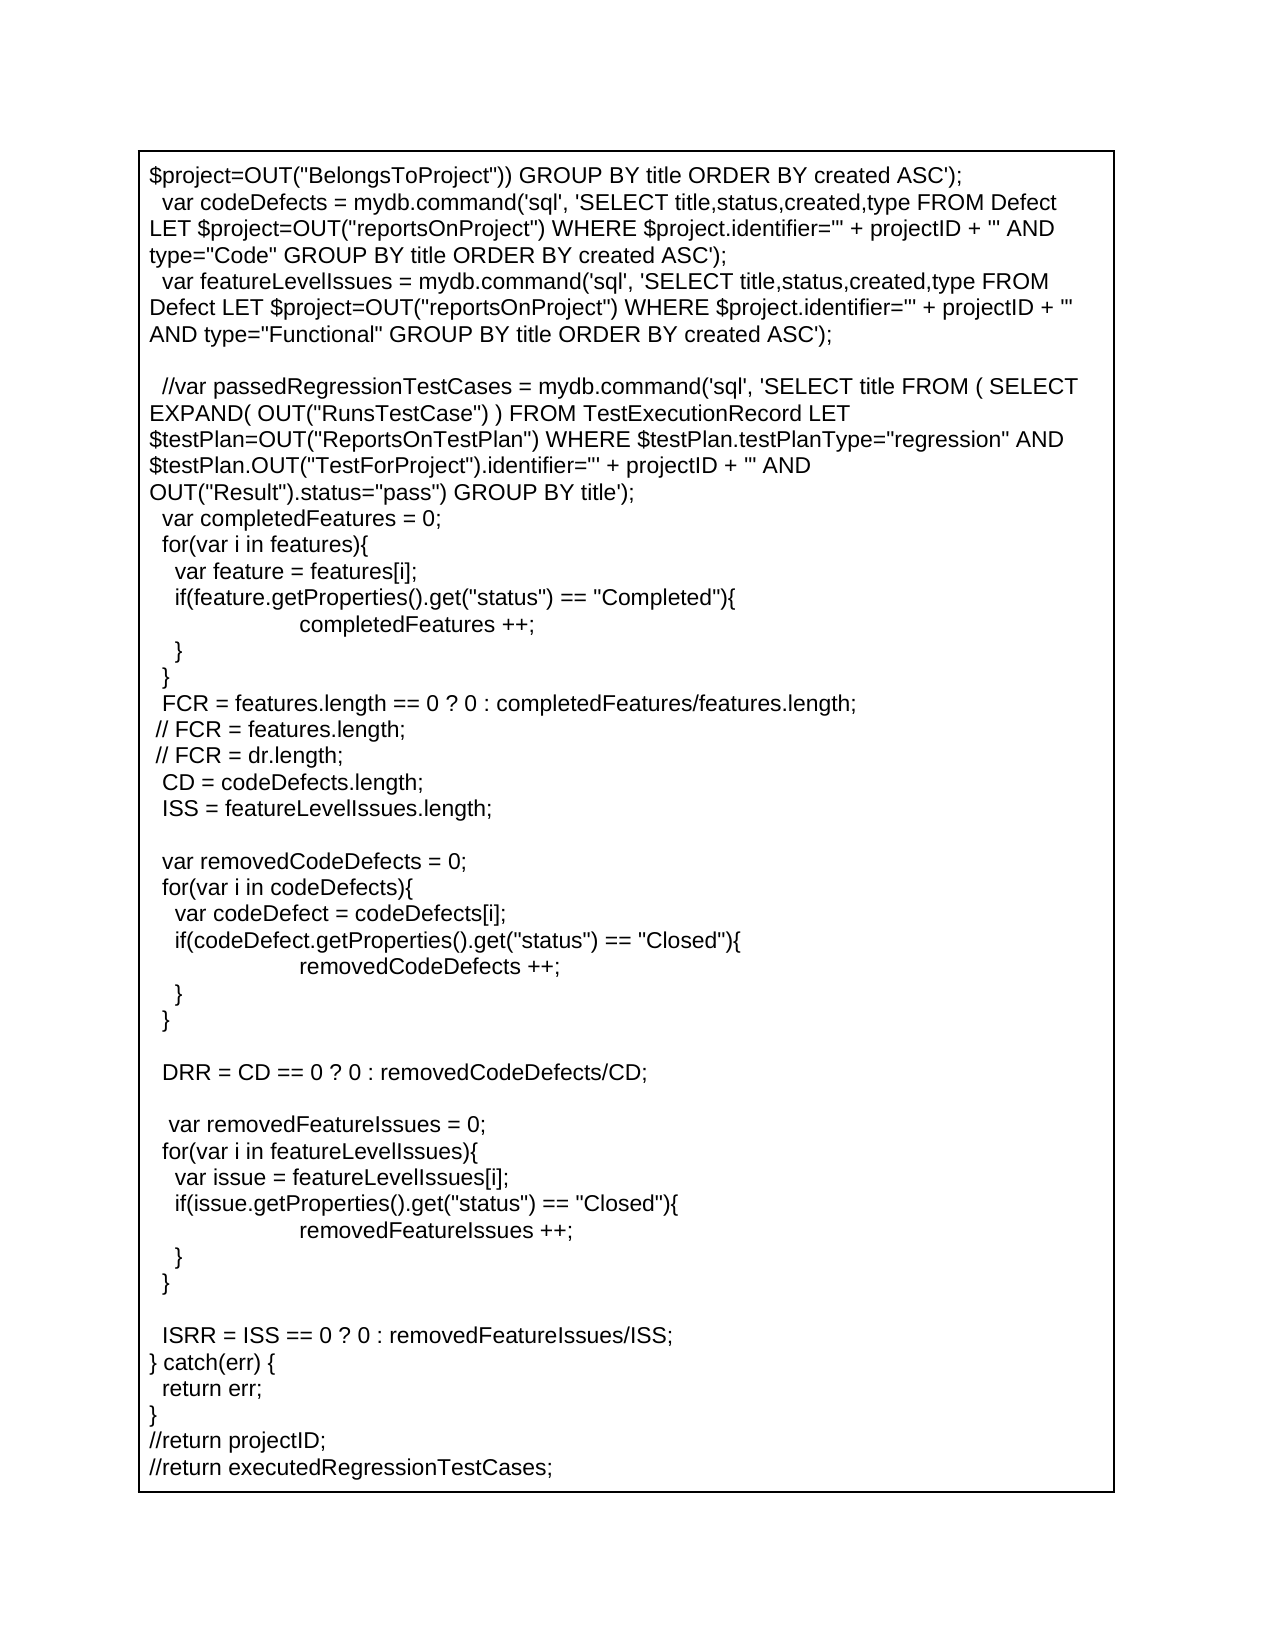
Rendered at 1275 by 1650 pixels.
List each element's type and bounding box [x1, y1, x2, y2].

table_header [140, 152, 1113, 1491]
